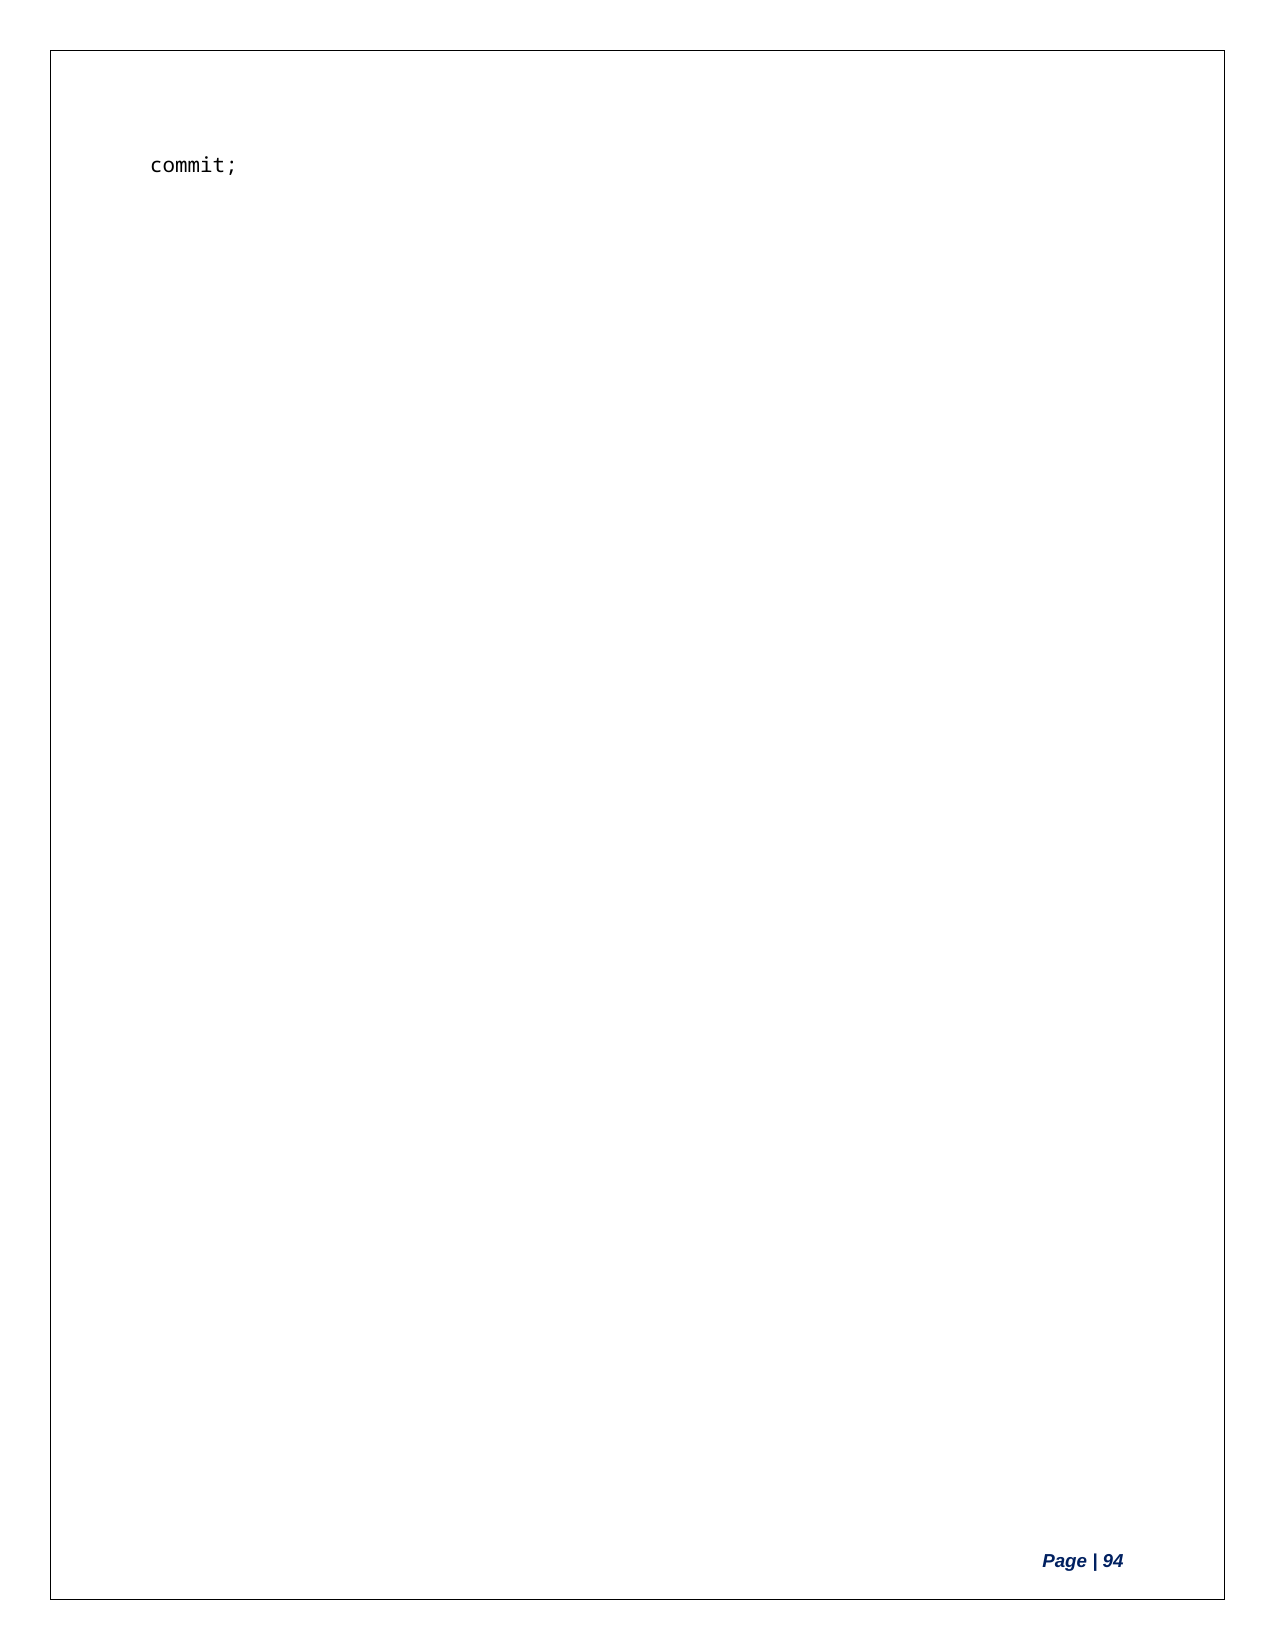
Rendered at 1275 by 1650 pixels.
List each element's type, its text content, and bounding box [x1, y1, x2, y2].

text commit; [150, 150, 1125, 178]
